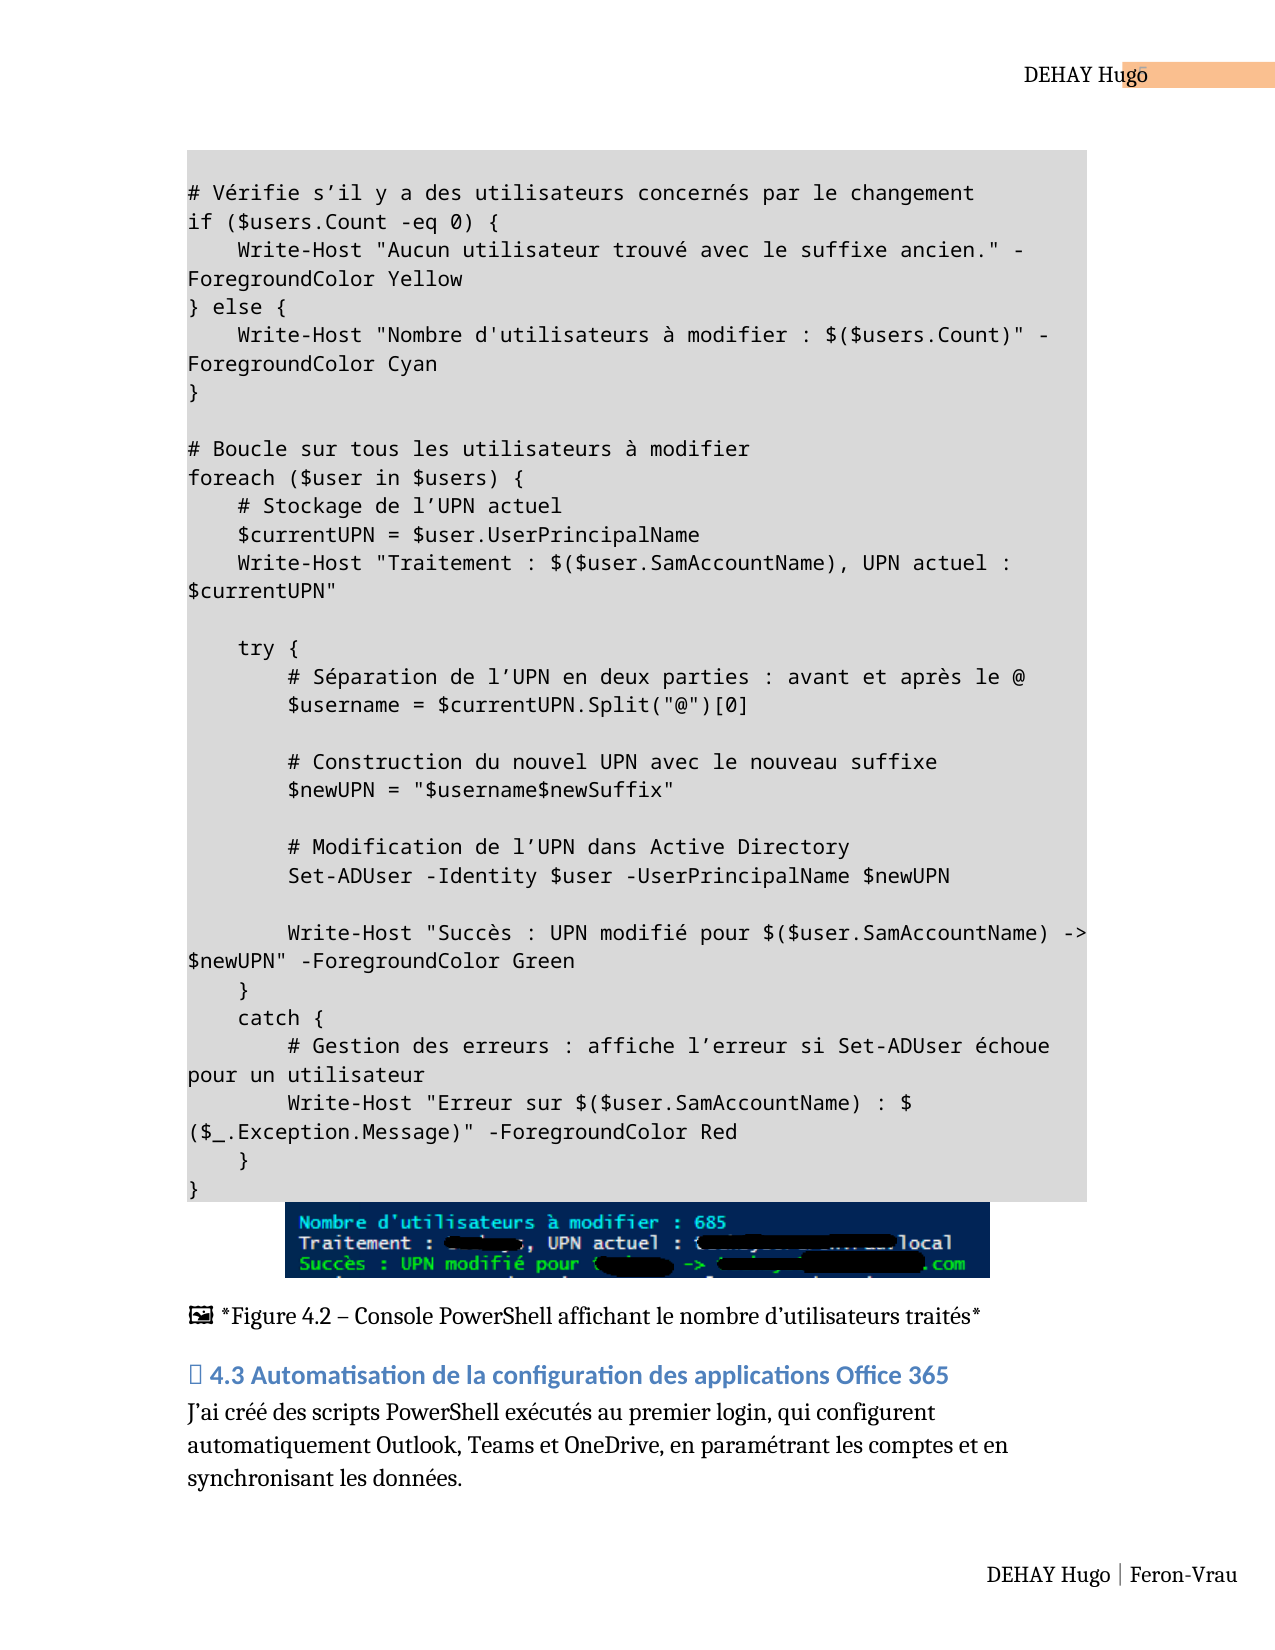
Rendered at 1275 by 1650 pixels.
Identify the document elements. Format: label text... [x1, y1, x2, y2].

text Set-ADUser -Identity $user -UserPrincipalName $newUPN [187, 861, 1087, 889]
text if ($users.Count -eq 0) { [187, 207, 1087, 235]
text } [187, 1174, 1087, 1202]
text } else { [187, 292, 1087, 321]
text J’ai créé des scripts PowerShell exécutés au premier login, qui configurent automatiquement Outlook, Teams et OneDrive, en paramétrant les comptes et en synchronisant les données. [187, 1398, 1087, 1493]
text # Construction du nouvel UPN avec le nouveau suffixe [187, 747, 1087, 776]
text 🖼️ *Figure 4.2 – Console PowerShell affichant le nombre d’utilisateurs traités* [187, 1302, 1087, 1331]
text # Gestion des erreurs : affiche l’erreur si Set-ADUser échoue pour un utilisateur [187, 1032, 1087, 1088]
picture [285, 1202, 990, 1278]
text } [187, 975, 1087, 1003]
text foreach ($user in $users) { [187, 463, 1087, 491]
text } [187, 1145, 1087, 1174]
text # Modification de l’UPN dans Active Directory [187, 832, 1087, 861]
text Write-Host "Aucun utilisateur trouvé avec le suffixe ancien." -ForegroundColor Yellow [187, 235, 1087, 292]
text try { [187, 633, 1087, 662]
text Write-Host "Succès : UPN modifié pour $($user.SamAccountName) -> $newUPN" -ForegroundColor Green [187, 918, 1087, 975]
subtitle 💼 4.3 Automatisation de la configuration des applications Office 365 [187, 1356, 1087, 1393]
text $username = $currentUPN.Split("@")[0] [187, 690, 1087, 719]
text # Stockage de l’UPN actuel [187, 491, 1087, 520]
text # Séparation de l’UPN en deux parties : avant et après le @ [187, 662, 1087, 690]
text $newUPN = "$username$newSuffix" [187, 776, 1087, 804]
text Write-Host "Nombre d'utilisateurs à modifier : $($users.Count)" -ForegroundColor Cyan [187, 321, 1087, 377]
text catch { [187, 1003, 1087, 1032]
text $currentUPN = $user.UserPrincipalName [187, 520, 1087, 548]
text Write-Host "Erreur sur $($user.SamAccountName) : $($_.Exception.Message)" -ForegroundColor Red [187, 1088, 1087, 1145]
text } [187, 377, 1087, 406]
text # Vérifie s’il y a des utilisateurs concernés par le changement [187, 178, 1087, 207]
text Write-Host "Traitement : $($user.SamAccountName), UPN actuel : $currentUPN" [187, 548, 1087, 605]
text # Boucle sur tous les utilisateurs à modifier [187, 434, 1087, 463]
